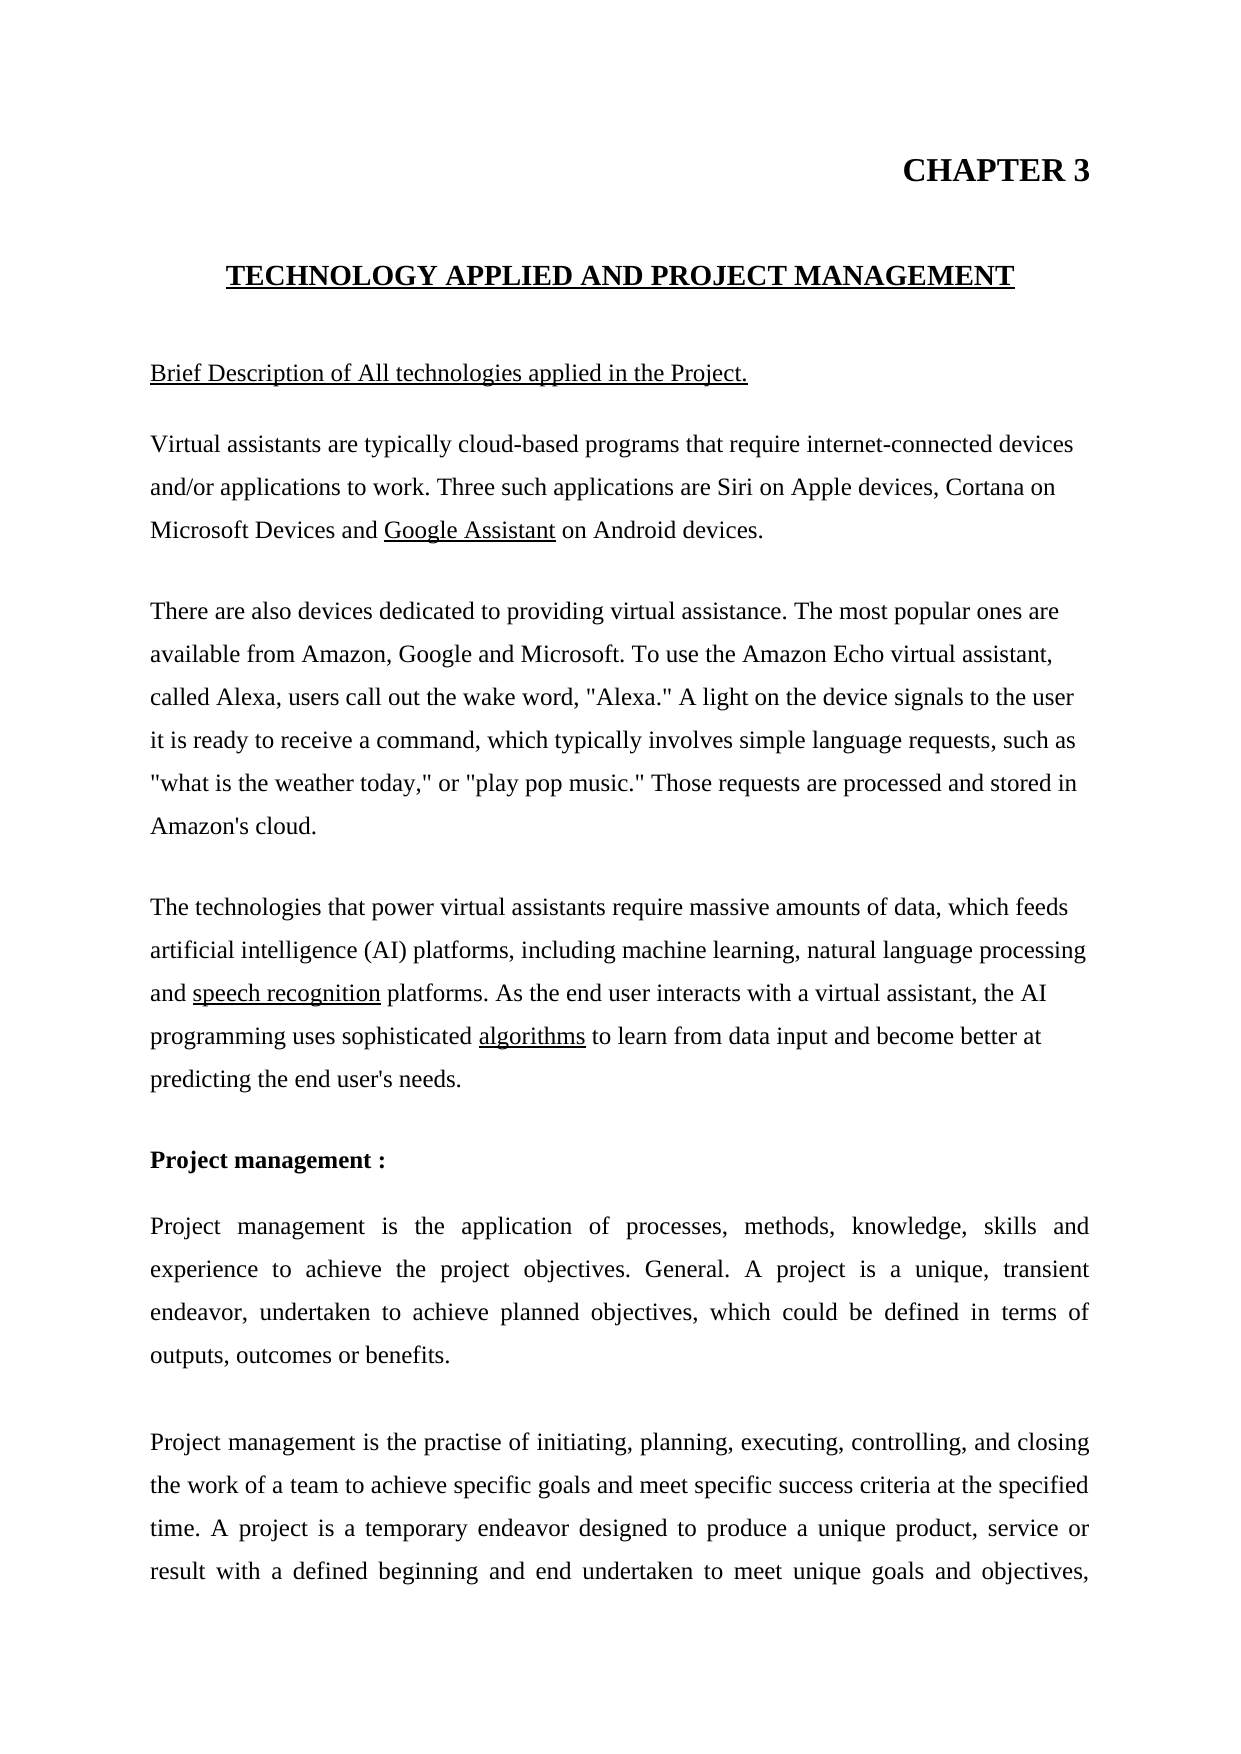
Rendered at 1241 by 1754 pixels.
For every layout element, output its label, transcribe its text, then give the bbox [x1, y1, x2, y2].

text There are also devices dedicated to providing virtual assistance. The most popular ones are available from Amazon, Google and Microsoft. To use the Amazon Echo virtual assistant, called Alexa, users call out the wake word, "Alexa." A light on the device signals to the user it is ready to receive a command, which typically involves simple language requests, such as "what is the weather today," or "play pop music." Those requests are processed and stored in Amazon's cloud. [150, 596, 1090, 840]
text CHAPTER 3 [450, 150, 1090, 188]
text Project management is the application of processes, methods, knowledge, skills and experience to achieve the project objectives. General. A project is a unique, transient endeavor, undertaken to achieve planned objectives, which could be defined in terms of outputs, outcomes or benefits. [150, 1211, 1090, 1369]
text Project management : [150, 1145, 1090, 1174]
text TECHNOLOGY APPLIED AND PROJECT MANAGEMENT [150, 258, 1090, 291]
text The technologies that power virtual assistants require massive amounts of data, which feeds artificial intelligence (AI) platforms, including machine learning, natural language processing and speech recognition platforms. As the end user interacts with a virtual assistant, the AI programming uses sophisticated algorithms to learn from data input and become better at predicting the end user's needs. [150, 892, 1090, 1093]
text Brief Description of All technologies applied in the Project. [150, 358, 1090, 387]
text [150, 1427, 1090, 1585]
text Virtual assistants are typically cloud-based programs that require internet-connected devices and/or applications to work. Three such applications are Siri on Apple devices, Cortana on Microsoft Devices and Google Assistant on Android devices. [150, 429, 1090, 544]
